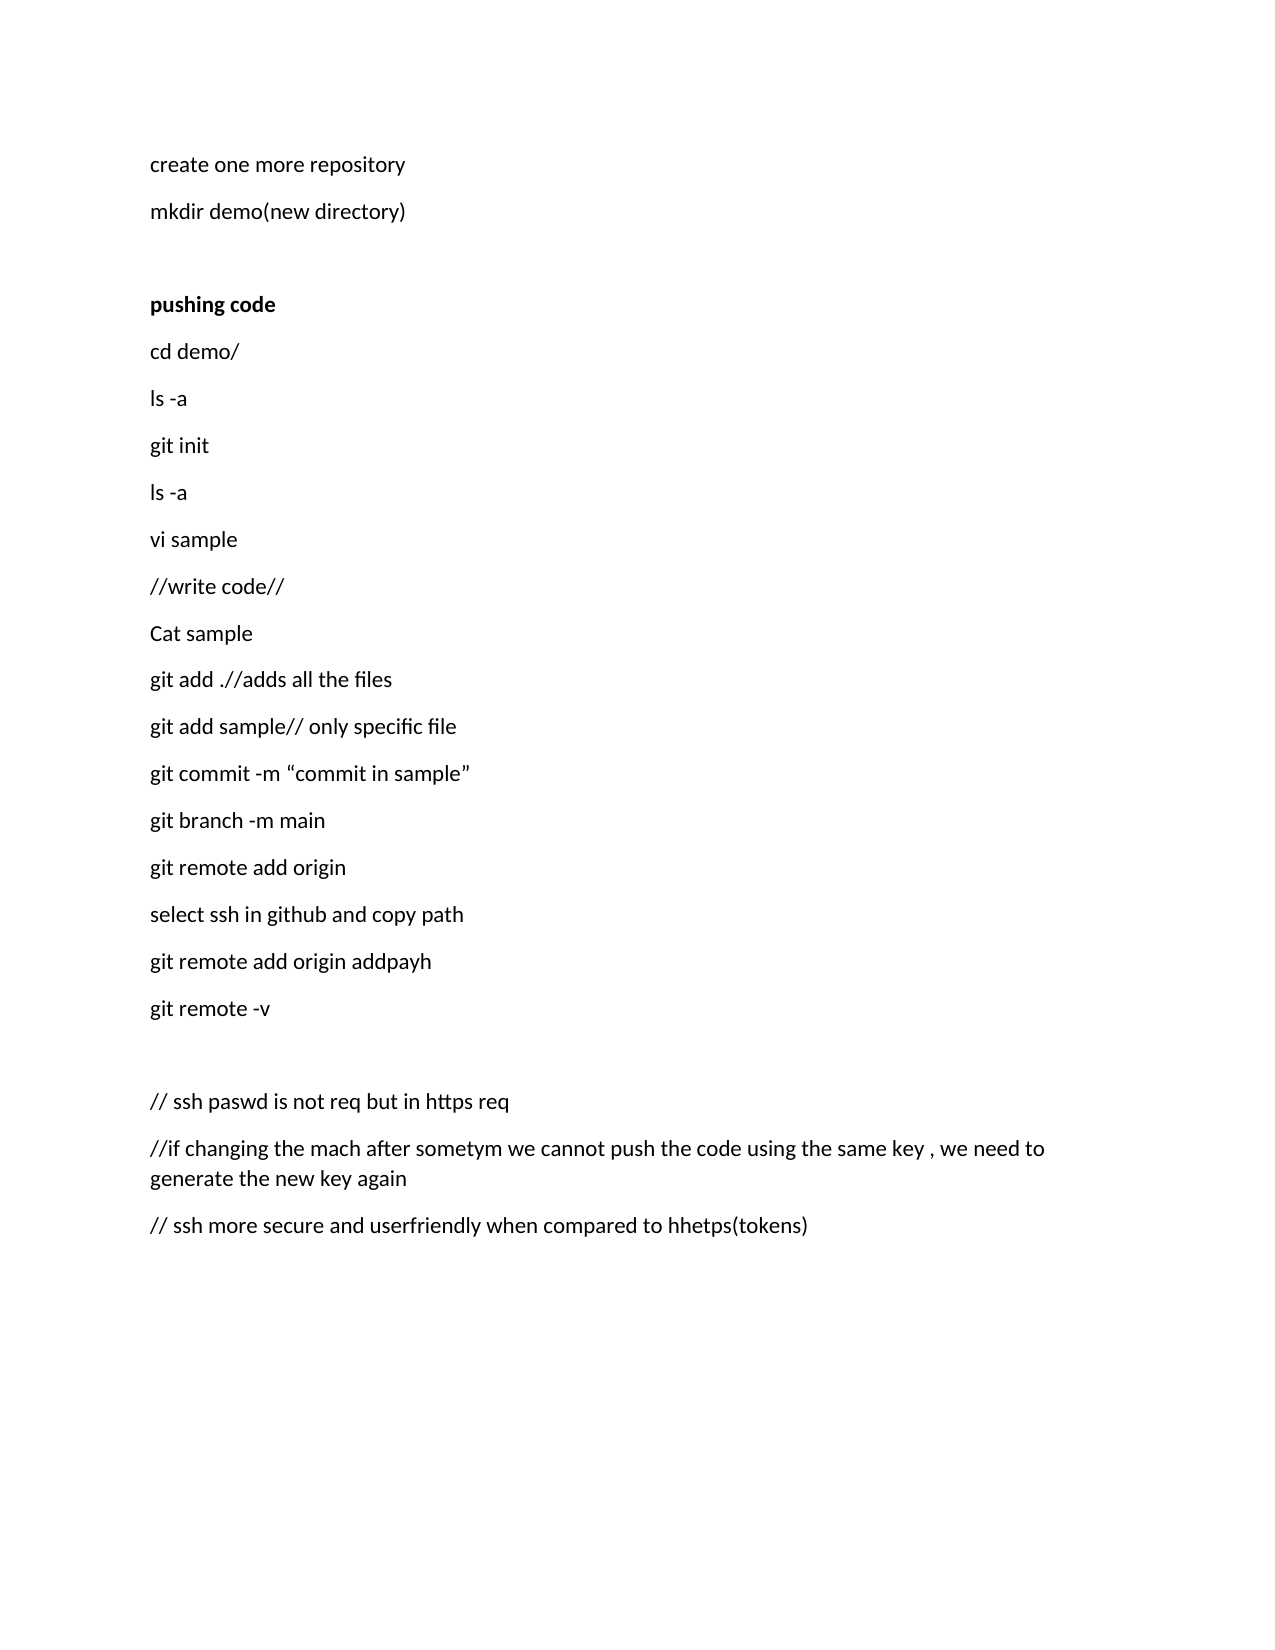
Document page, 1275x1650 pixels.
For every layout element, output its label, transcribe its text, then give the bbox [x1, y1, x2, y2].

text Cat sample [150, 619, 1125, 647]
text git add .//adds all the files [150, 666, 1125, 694]
text cd demo/ [150, 337, 1125, 366]
text git add sample// only specific file [150, 712, 1125, 741]
text ls -a [150, 384, 1125, 412]
text select ssh in github and copy path [150, 900, 1125, 928]
text vi sample [150, 525, 1125, 553]
text ls -a [150, 478, 1125, 506]
text git commit -m “commit in sample” [150, 759, 1125, 787]
text //write code// [150, 572, 1125, 600]
text // ssh paswd is not req but in https req [150, 1087, 1125, 1116]
text git branch -m main [150, 806, 1125, 834]
text create one more repository [150, 150, 1125, 178]
text git remote add origin [150, 853, 1125, 881]
text pushing code [150, 291, 1125, 319]
text mkdir demo(new directory) [150, 197, 1125, 225]
text git remote -v [150, 994, 1125, 1022]
text //if changing the mach after sometym we cannot push the code using the same key , we need to generate the new key again [150, 1134, 1125, 1193]
text // ssh more secure and userfriendly when compared to hhetps(tokens) [150, 1211, 1125, 1239]
text git remote add origin addpayh [150, 947, 1125, 975]
text git init [150, 431, 1125, 459]
